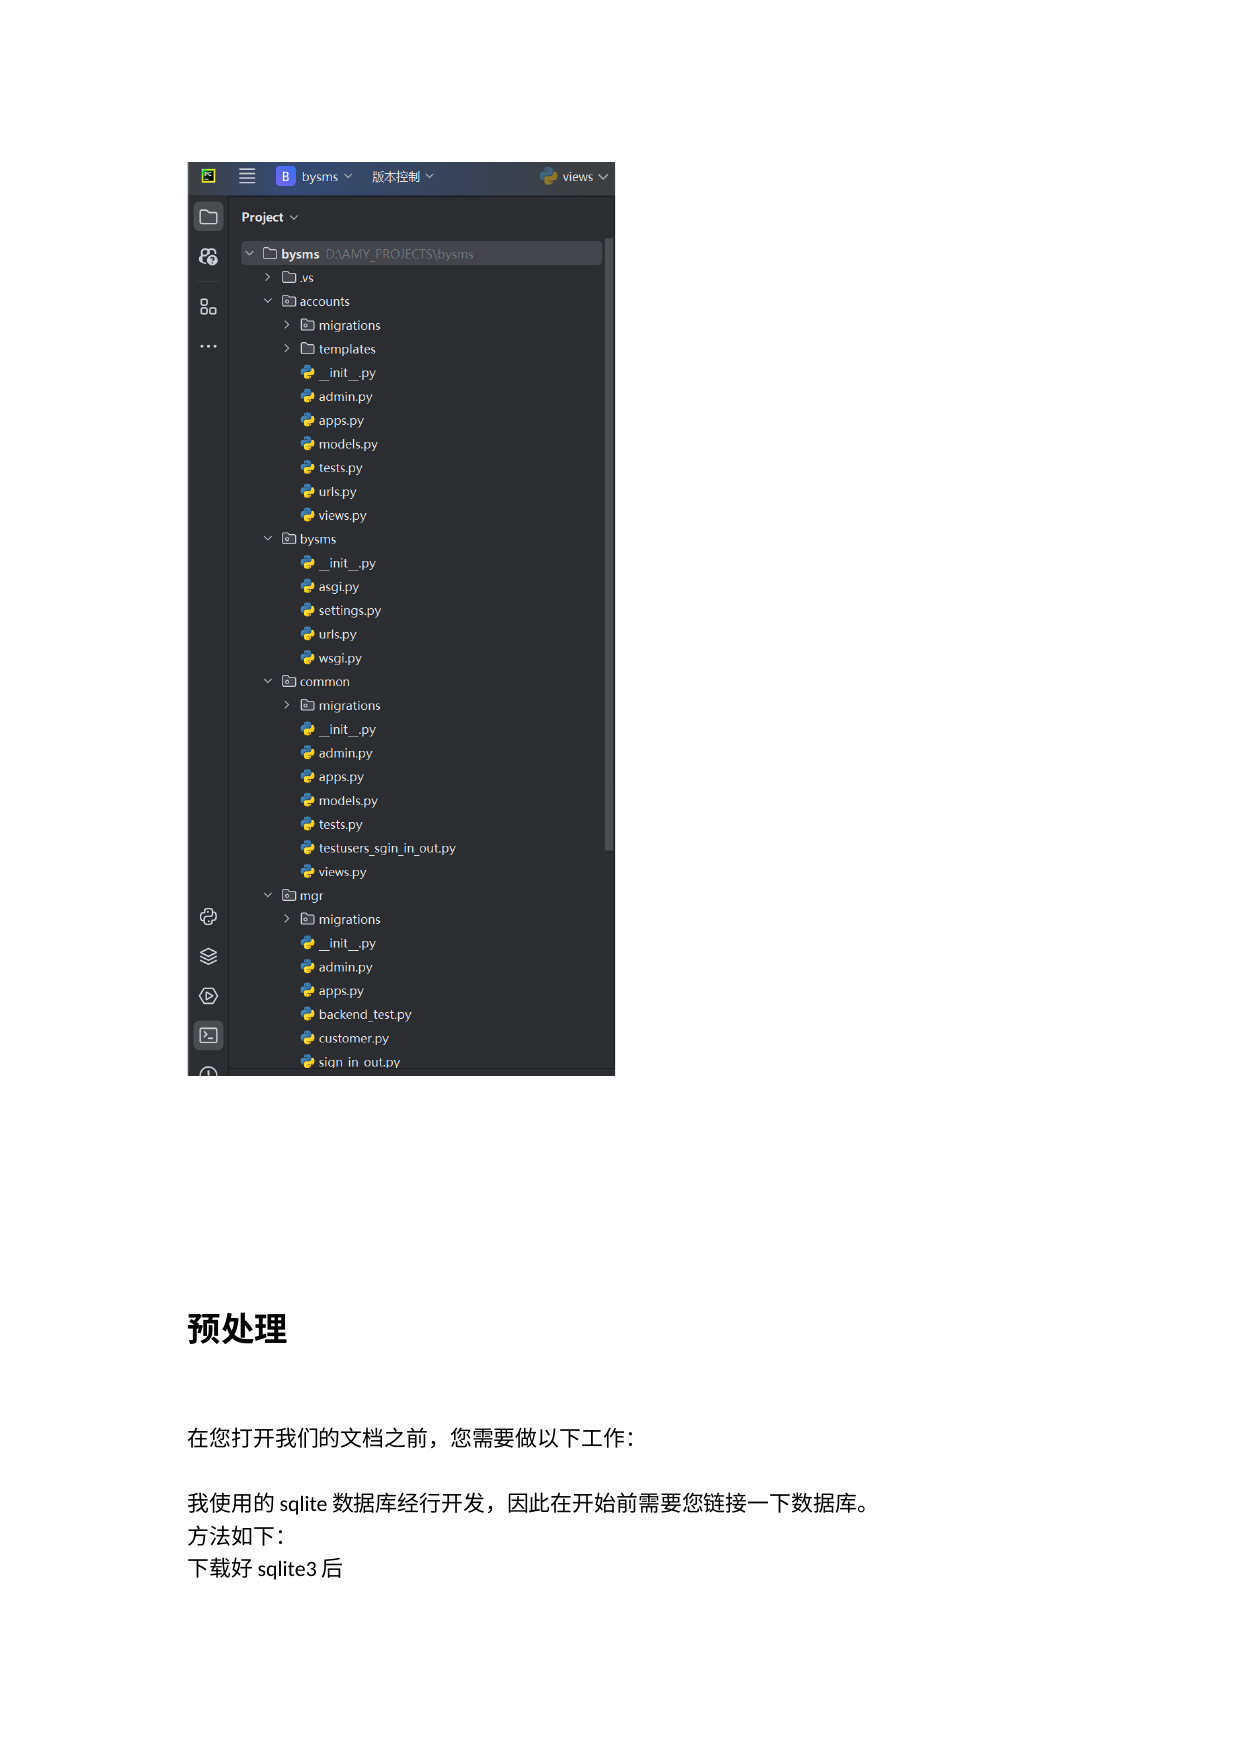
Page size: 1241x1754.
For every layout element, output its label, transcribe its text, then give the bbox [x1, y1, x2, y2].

text 下载好sqlite3后 [187, 1551, 1053, 1583]
text 在您打开我们的文档之前，您需要做以下工作： [187, 1421, 1053, 1453]
text 方法如下： [187, 1518, 1053, 1551]
picture [187, 162, 615, 1076]
text 我使用的sqlite数据库经行开发，因此在开始前需要您链接一下数据库。 [187, 1486, 1053, 1518]
subtitle 预处理 [187, 1294, 1053, 1359]
